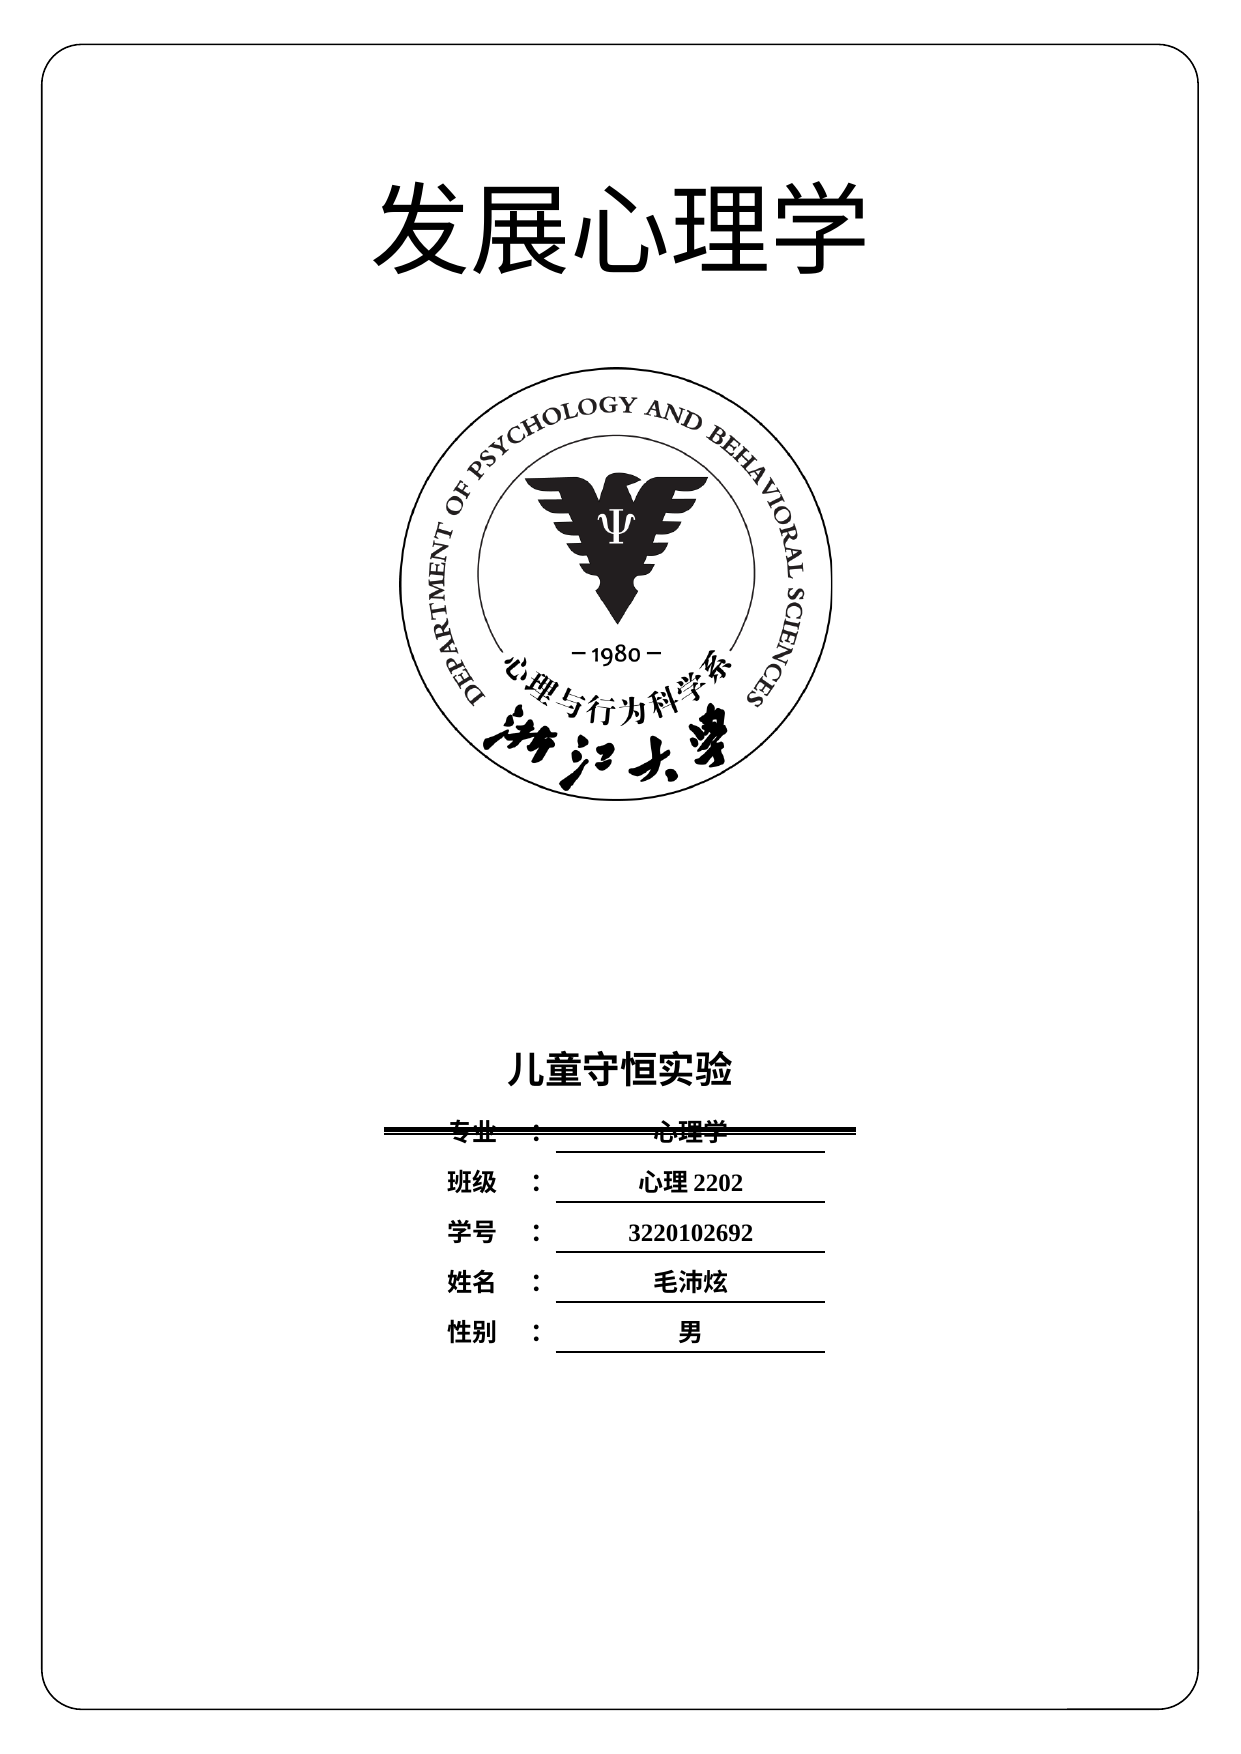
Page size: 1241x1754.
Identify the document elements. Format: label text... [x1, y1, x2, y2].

table_cell ： [531, 1151, 556, 1201]
table_header [188, 367, 1044, 811]
table_cell 3220102692 [556, 1203, 825, 1251]
table_cell ： [531, 1251, 556, 1301]
table_cell ： [531, 1301, 556, 1351]
table_header 专业 [415, 1103, 531, 1151]
picture [399, 367, 833, 801]
text 发展心理学 [187, 150, 1053, 295]
table_cell 毛沛炫 [556, 1253, 825, 1301]
table_cell 班级 [415, 1151, 531, 1201]
table_header ： [531, 1103, 556, 1151]
table_cell 学号 [415, 1201, 531, 1251]
table_cell 男 [556, 1303, 825, 1351]
table_cell 性别 [415, 1301, 531, 1351]
table_cell 姓名 [415, 1251, 531, 1301]
table_cell 心理2202 [556, 1153, 825, 1201]
table_header 心理学 [556, 1103, 825, 1151]
table_cell ： [531, 1201, 556, 1251]
table_header 儿童守恒实验 [384, 1008, 856, 1127]
